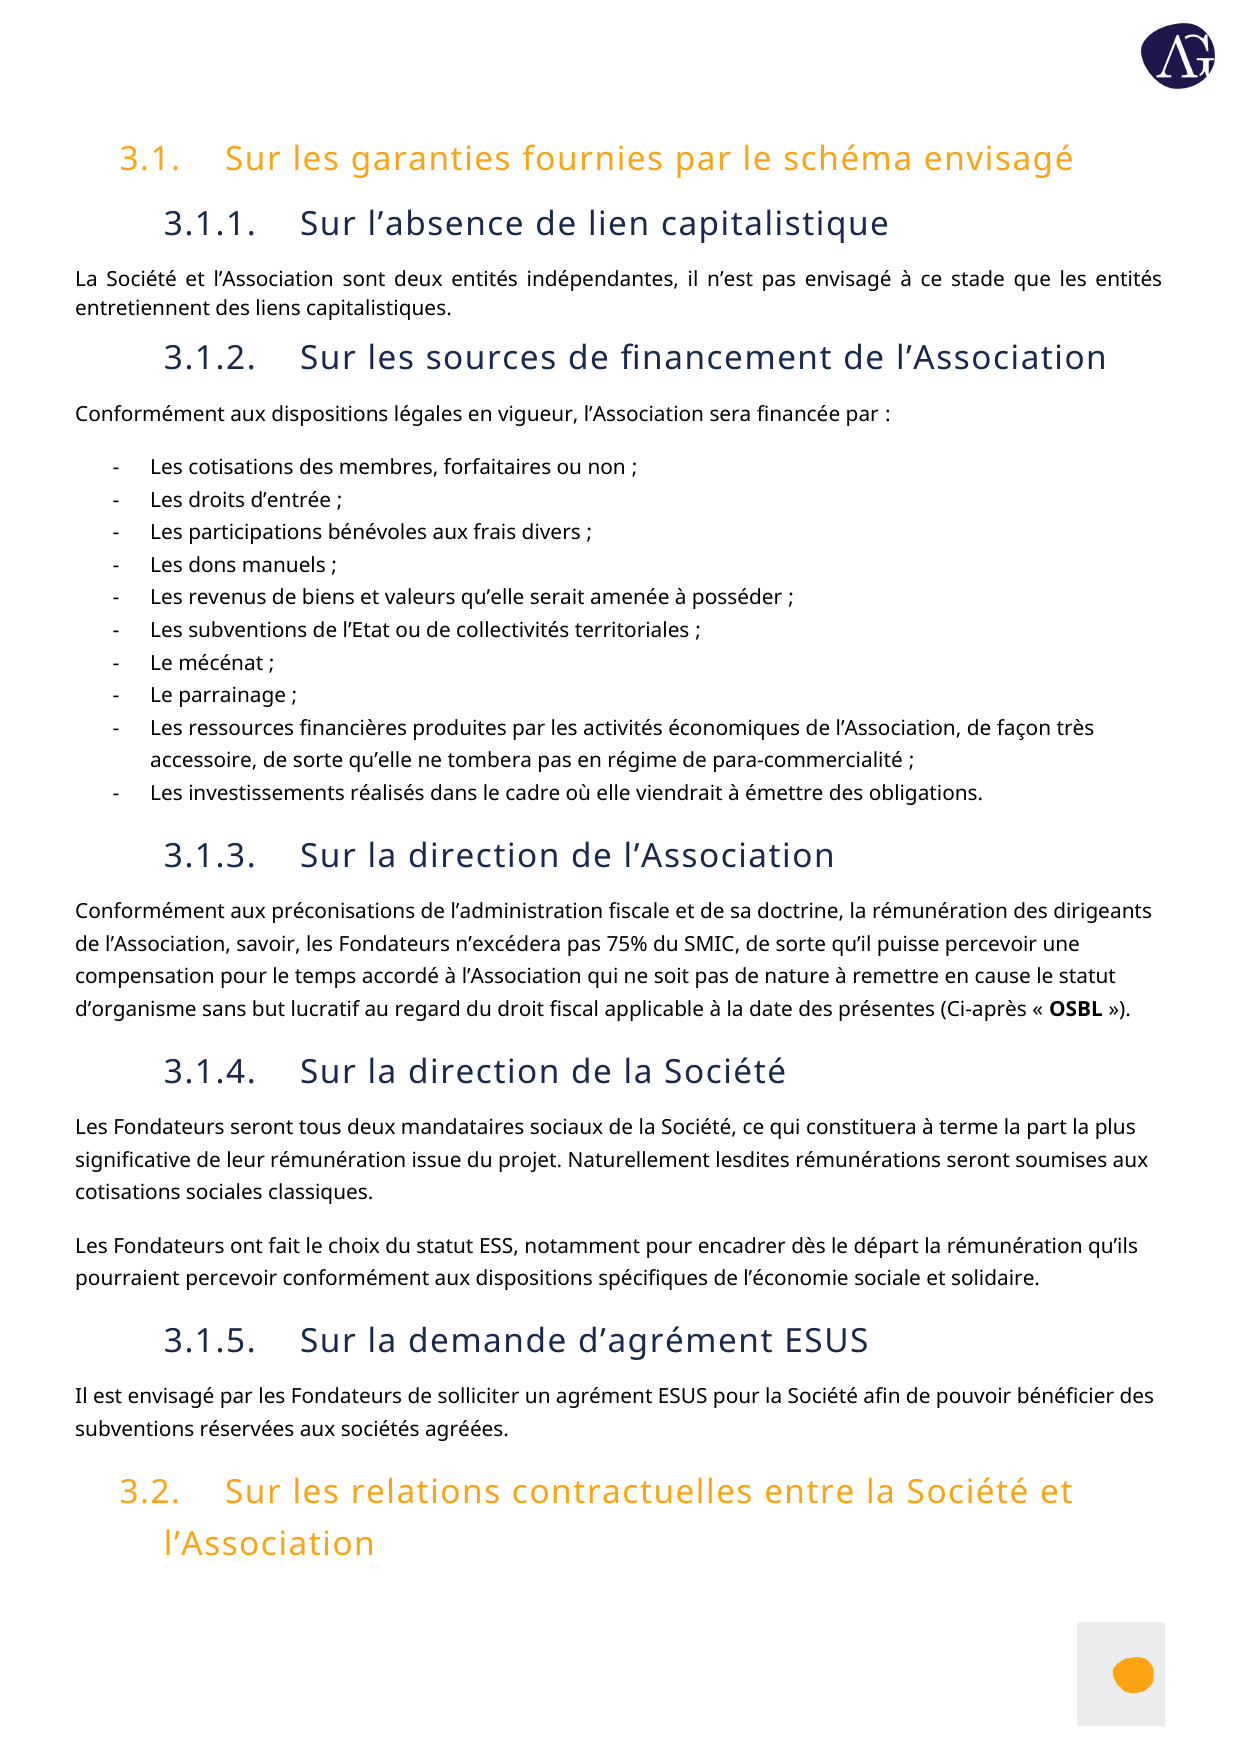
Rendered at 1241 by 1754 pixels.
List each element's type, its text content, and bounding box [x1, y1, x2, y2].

list Les ressources financières produites par les activités économiques de l’Association, de façon très accessoire, de sorte qu’elle ne tombera pas en régime de para-commercialité ; [112, 713, 1165, 774]
list Les subventions de l’Etat ou de collectivités territoriales ; [112, 615, 1165, 643]
list Les revenus de biens et valeurs qu’elle serait amenée à posséder ; [112, 582, 1165, 611]
text Conformément aux dispositions légales en vigueur, l’Association sera financée par : [75, 399, 1165, 427]
picture [1141, 23, 1215, 89]
list Les cotisations des membres, forfaitaires ou non ; [112, 452, 1165, 481]
text Conformément aux préconisations de l’administration fiscale et de sa doctrine, la rémunération des dirigeants de l’Association, savoir, les Fondateurs n’excédera pas 75% du SMIC, de sorte qu’il puisse percevoir une compensation pour le temps accordé à l’Association qui ne soit pas de nature à remettre en cause le statut d’organisme sans but lucratif au regard du droit fiscal applicable à la date des présentes (Ci-après « OSBL »). [75, 896, 1165, 1022]
subtitle Sur les sources de financement de l’Association [164, 334, 1165, 379]
subtitle Sur les garanties fournies par le schéma envisagé [119, 135, 1165, 181]
list Le mécénat ; [112, 648, 1165, 676]
text Il est envisagé par les Fondateurs de solliciter un agrément ESUS pour la Société afin de pouvoir bénéficier des subventions réservées aux sociétés agréées. [75, 1382, 1165, 1443]
text Les Fondateurs ont fait le choix du statut ESS, notamment pour encadrer dès le départ la rémunération qu’ils pourraient percevoir conformément aux dispositions spécifiques de l’économie sociale et solidaire. [75, 1231, 1165, 1292]
subtitle Sur la direction de l’Association [164, 832, 1165, 877]
picture [1112, 1654, 1154, 1696]
subtitle Sur les relations contractuelles entre la Société et l’Association [119, 1468, 1165, 1565]
list Les droits d’entrée ; [112, 485, 1165, 513]
list Les investissements réalisés dans le cadre où elle viendrait à émettre des obligations. [112, 778, 1165, 807]
list Les participations bénévoles aux frais divers ; [112, 517, 1165, 546]
subtitle Sur la demande d’agrément ESUS [164, 1317, 1165, 1362]
subtitle Sur l’absence de lien capitalistique [164, 200, 1165, 245]
text Les Fondateurs seront tous deux mandataires sociaux de la Société, ce qui constituera à terme la part la plus significative de leur rémunération issue du projet. Naturellement lesdites rémunérations seront soumises aux cotisations sociales classiques. [75, 1112, 1165, 1206]
list Le parrainage ; [112, 680, 1165, 709]
list Les dons manuels ; [112, 550, 1165, 578]
subtitle Sur la direction de la Société [164, 1047, 1165, 1093]
text La Société et l’Association sont deux entités indépendantes, il n’est pas envisagé à ce stade que les entités entretiennent des liens capitalistiques. [75, 264, 1165, 321]
